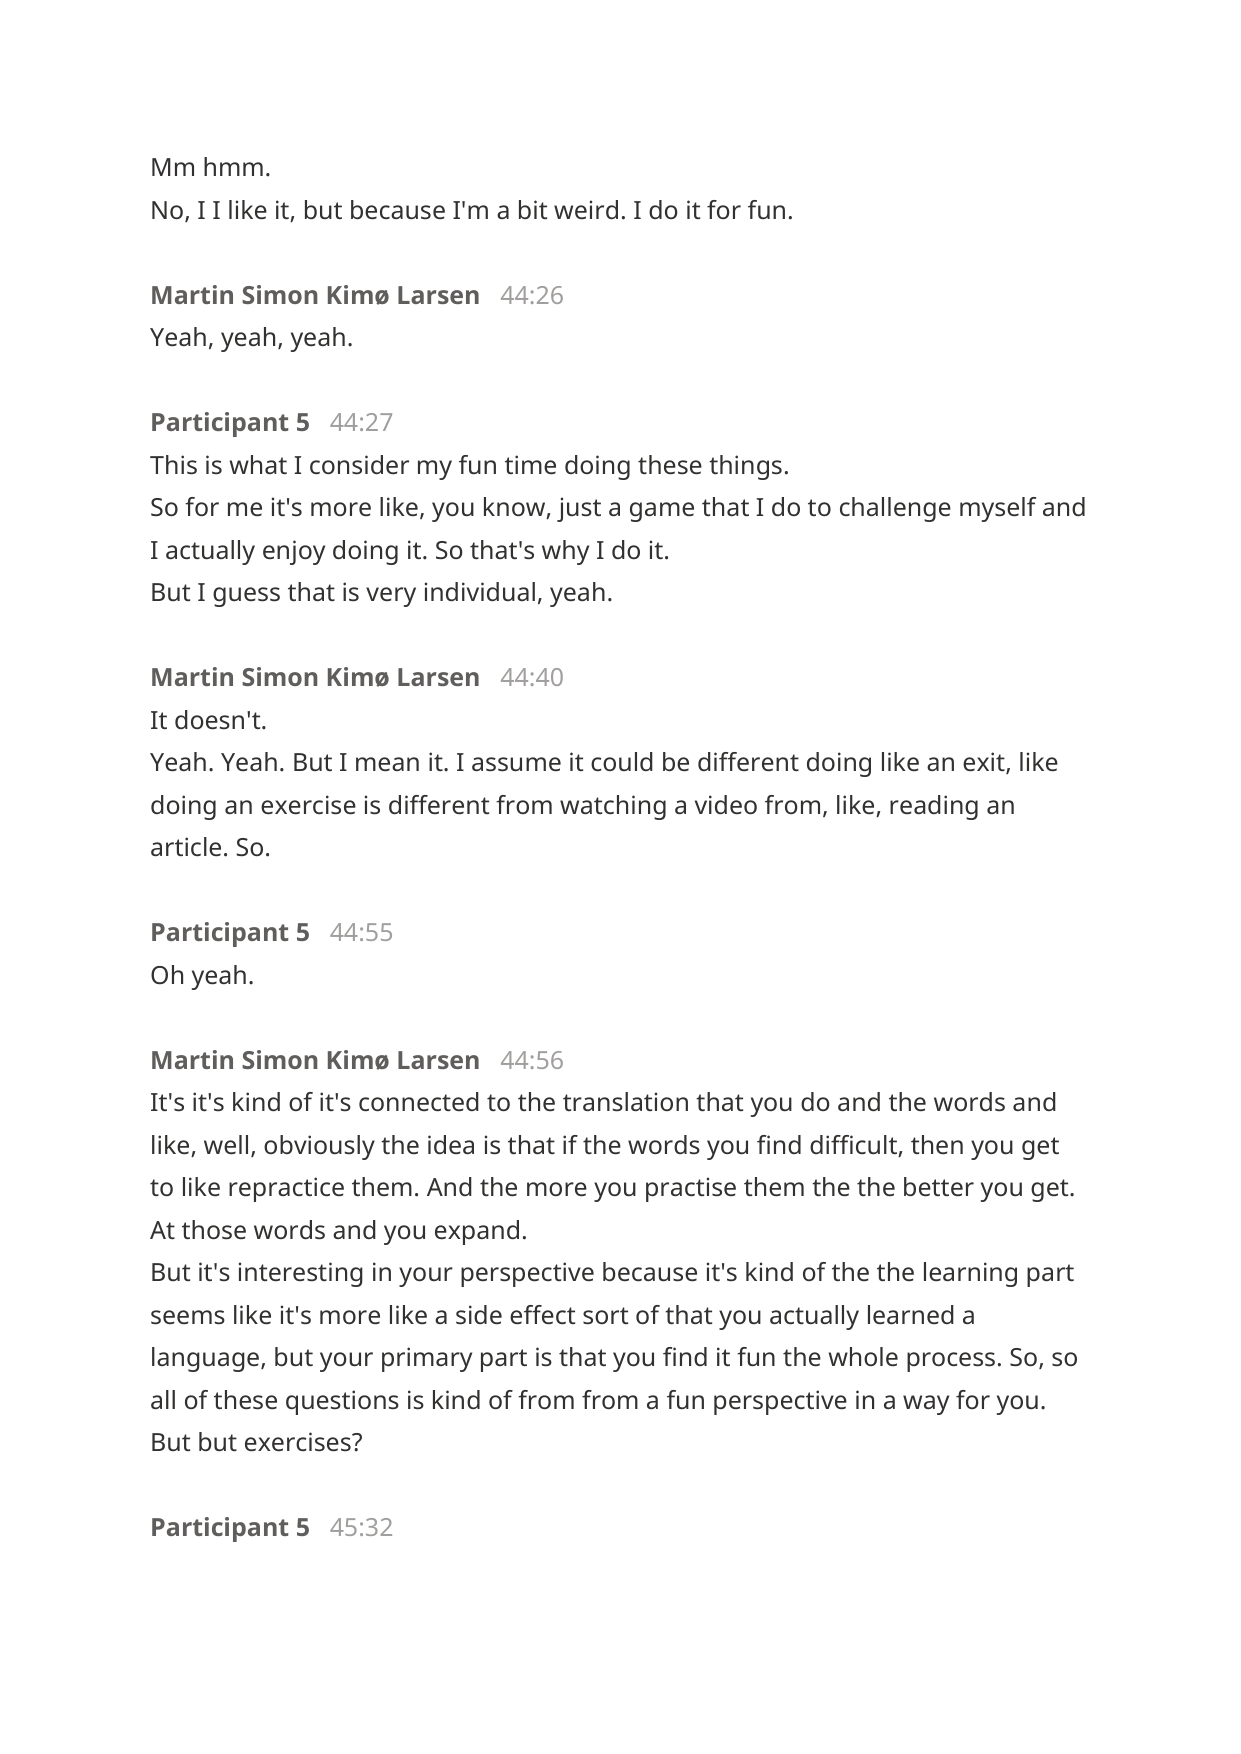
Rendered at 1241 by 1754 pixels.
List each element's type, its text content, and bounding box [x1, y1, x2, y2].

text Martin Simon Kimø Larsen 44:40 It doesn't. Yeah. Yeah. But I mean it. I assume it could be different doing like an exit, like doing an exercise is different from watching a video from, like, reading an article. So. [150, 617, 1090, 864]
text Martin Simon Kimø Larsen 44:26 Yeah, yeah, yeah. [150, 235, 1090, 354]
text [150, 1467, 1090, 1544]
text Martin Simon Kimø Larsen 44:56 It's it's kind of it's connected to the translation that you do and the words and like, well, obviously the idea is that if the words you find difficult, then you get to like repractice them. And the more you practise them the the better you get. At those words and you expand. But it's interesting in your perspective because it's kind of the the learning part seems like it's more like a side effect sort of that you actually learned a language, but your primary part is that you find it fun the whole process. So, so all of these questions is kind of from from a fun perspective in a way for you. But but exercises? [150, 1000, 1090, 1459]
text Participant 5 44:27 This is what I consider my fun time doing these things. So for me it's more like, you know, just a game that I do to challenge myself and I actually enjoy doing it. So that's why I do it. But I guess that is very individual, yeah. [150, 362, 1090, 609]
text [150, 150, 1090, 227]
text Participant 5 44:55 Oh yeah. [150, 872, 1090, 992]
